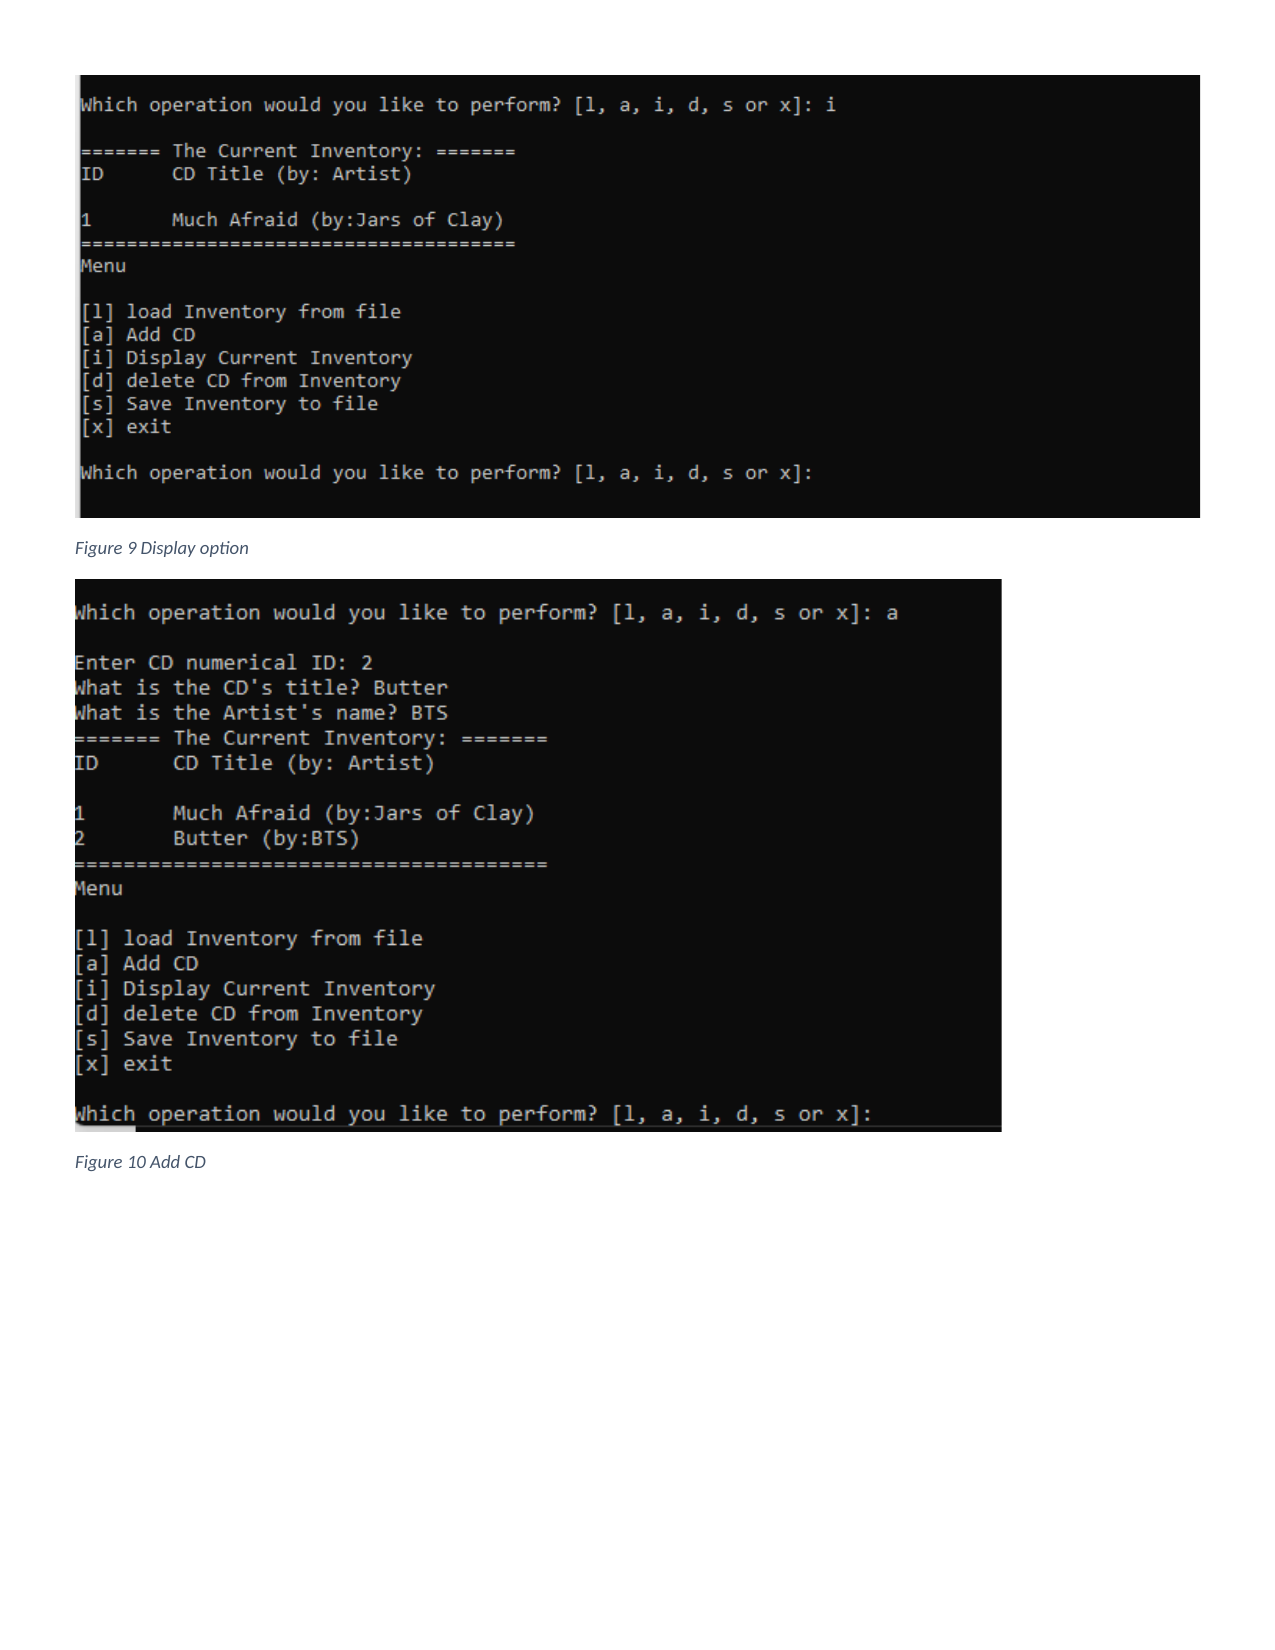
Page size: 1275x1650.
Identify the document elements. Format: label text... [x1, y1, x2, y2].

picture [75, 75, 1200, 518]
picture [75, 579, 1002, 1132]
text Figure 10 Add CD [75, 1150, 1200, 1173]
